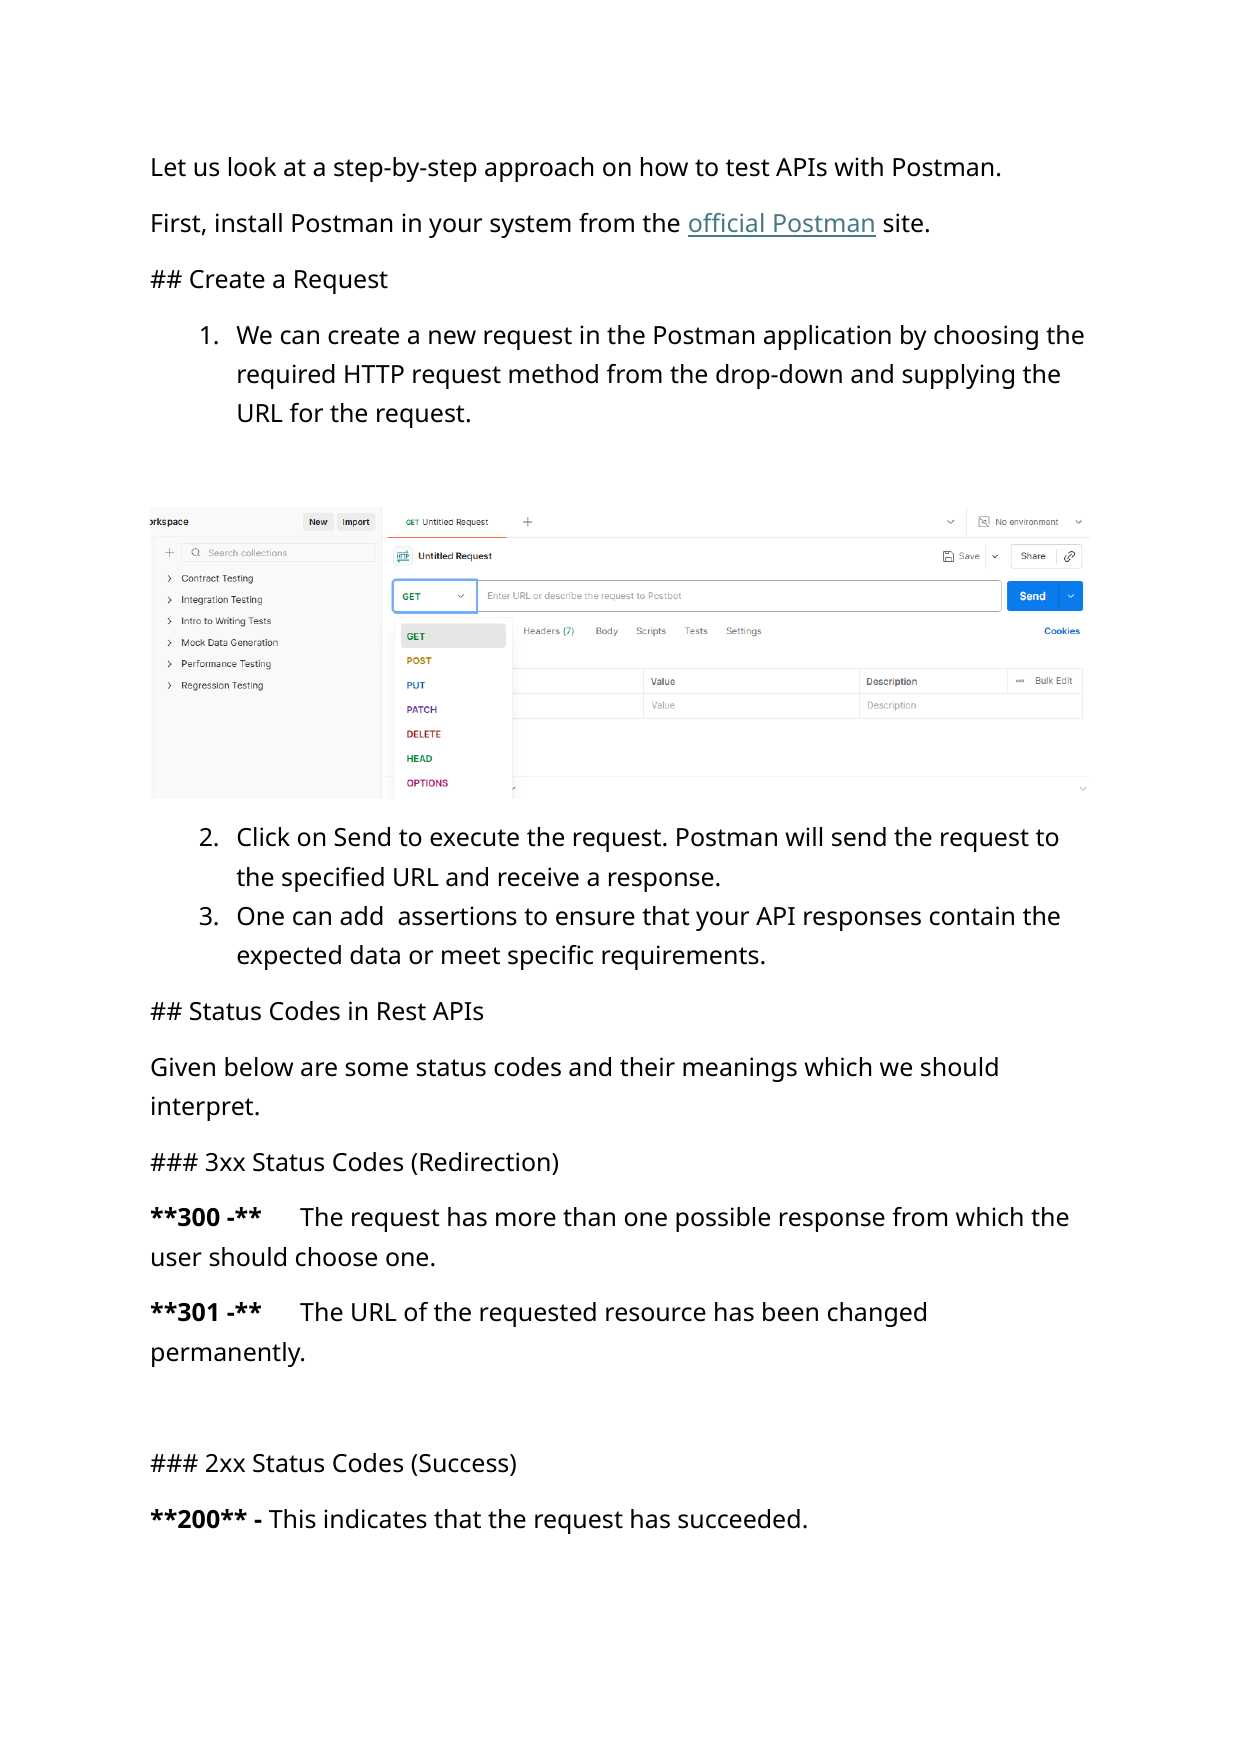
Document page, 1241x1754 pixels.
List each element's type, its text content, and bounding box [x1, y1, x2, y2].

text ## Status Codes in Rest APIs [150, 993, 1090, 1027]
list Click on Send to execute the request. Postman will send the request to the specified URL and receive a response. [198, 820, 1090, 893]
text First, install Postman in your system from the official Postman site. [150, 206, 1090, 240]
text ## Create a Request [150, 262, 1090, 296]
text **300 -** The request has more than one possible response from which the user should choose one. [150, 1200, 1090, 1273]
list One can add assertions to ensure that your API responses contain the expected data or meet specific requirements. [198, 898, 1090, 972]
text Let us look at a step-by-step approach on how to test APIs with Postman. [150, 150, 1090, 184]
text ### 2xx Status Codes (Success) [150, 1446, 1090, 1480]
text **200** - This indicates that the request has succeeded. [150, 1502, 1090, 1536]
text ### 3xx Status Codes (Redirection) [150, 1144, 1090, 1178]
picture [150, 507, 1091, 799]
text Given below are some status codes and their meanings which we should interpret. [150, 1049, 1090, 1122]
text **301 -** The URL of the requested resource has been changed permanently. [150, 1295, 1090, 1368]
list We can create a new request in the Postman application by choosing the required HTTP request method from the drop-down and supplying the URL for the request. [198, 317, 1090, 430]
